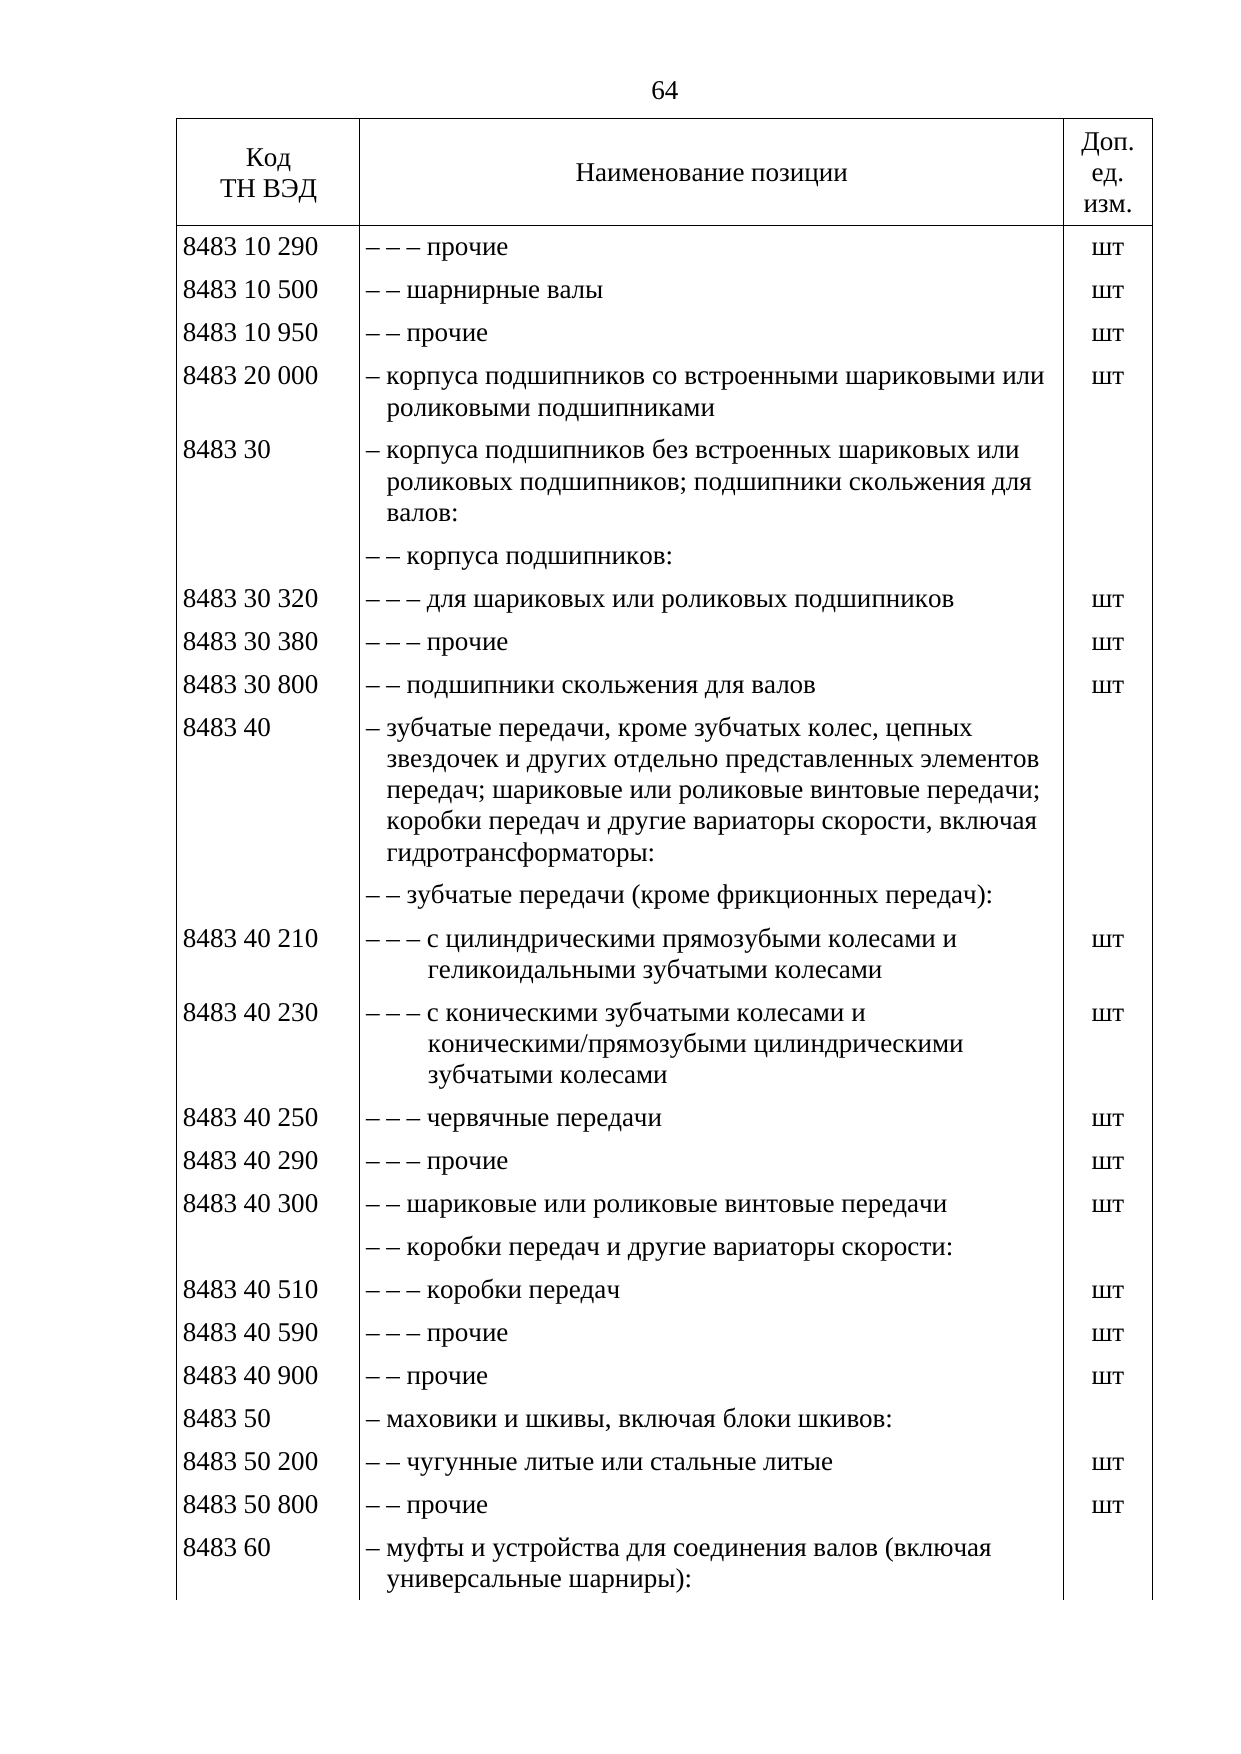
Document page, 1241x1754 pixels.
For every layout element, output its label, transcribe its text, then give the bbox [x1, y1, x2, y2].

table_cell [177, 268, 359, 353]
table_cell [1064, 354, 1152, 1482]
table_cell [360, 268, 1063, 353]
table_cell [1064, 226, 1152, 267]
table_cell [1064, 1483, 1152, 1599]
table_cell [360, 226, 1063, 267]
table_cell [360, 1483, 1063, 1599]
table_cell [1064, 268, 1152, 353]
table_header Код ТН ВЭД [177, 119, 359, 224]
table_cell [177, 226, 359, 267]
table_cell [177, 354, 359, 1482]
table_header Доп. ед. изм. [1064, 119, 1152, 224]
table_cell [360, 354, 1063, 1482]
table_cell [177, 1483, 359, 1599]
table_header Наименование позиции [360, 119, 1063, 224]
